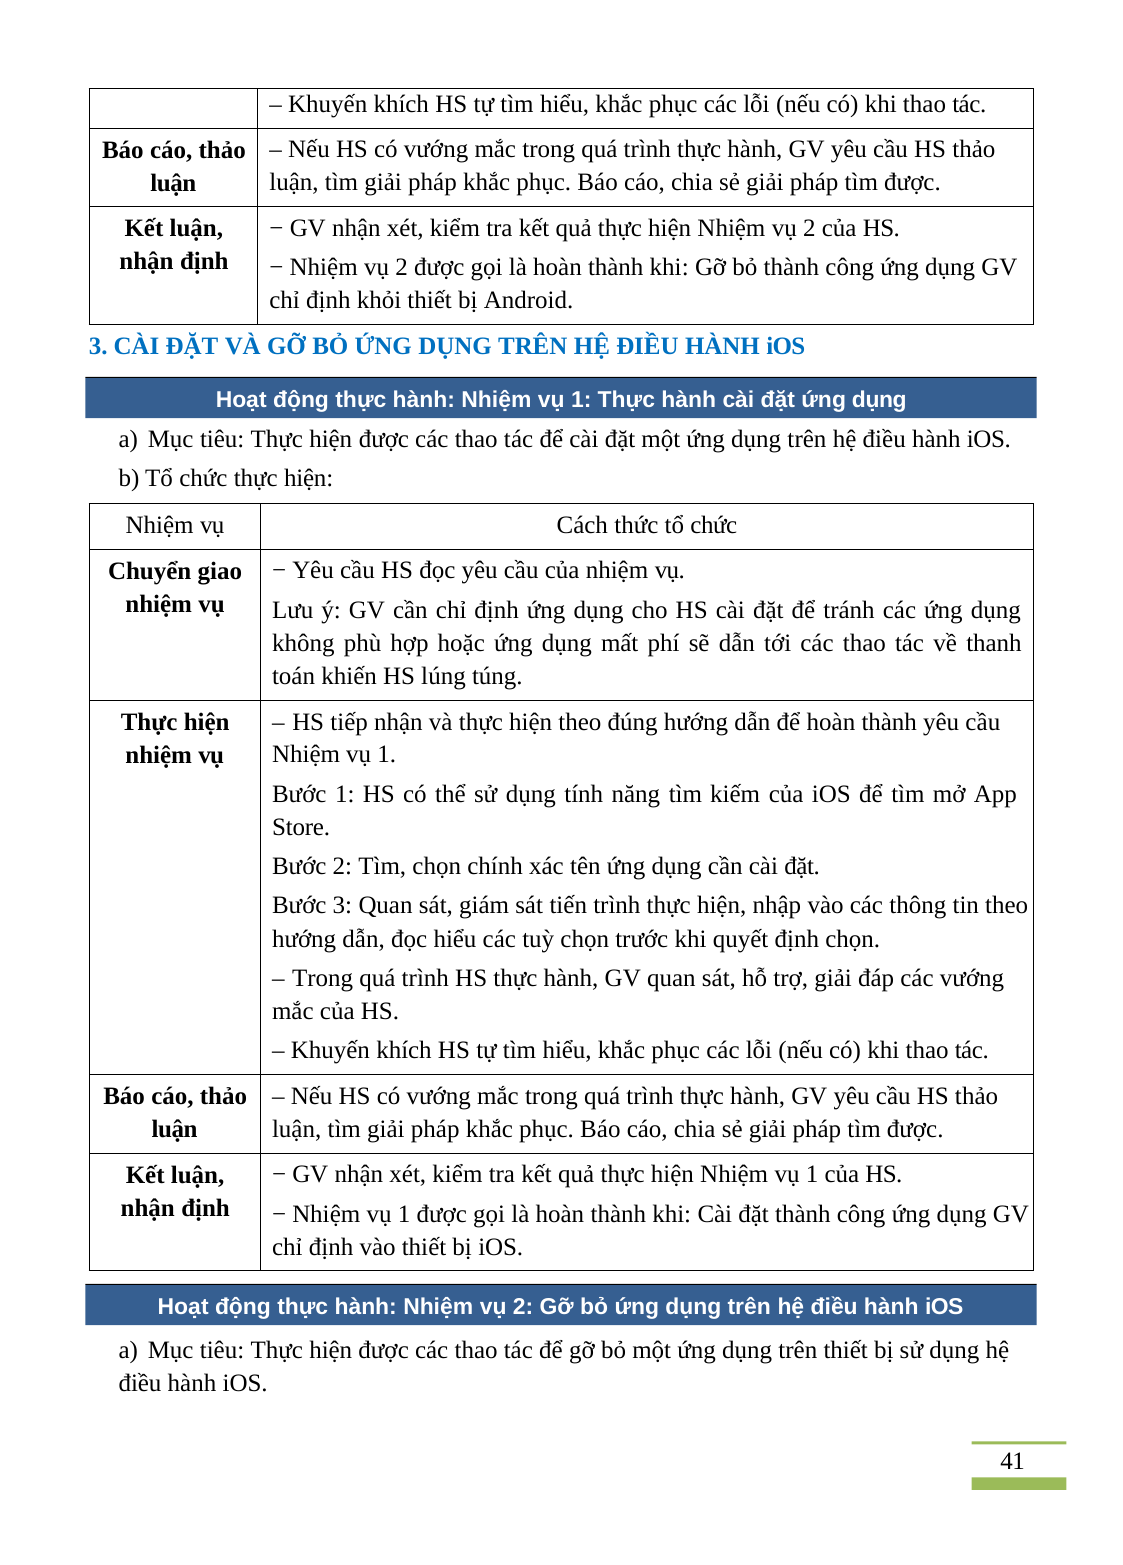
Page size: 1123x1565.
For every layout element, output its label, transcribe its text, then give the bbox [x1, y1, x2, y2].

table_header Cách thức tổ chức [261, 504, 1033, 549]
table_cell – Nếu HS có vướng mắc trong quá trình thực hành, GV yêu cầu HS thảo luận, tìm giải pháp khắc phục. Báo cáo, chia sẻ giải pháp tìm được. [261, 1075, 1033, 1152]
table_cell Kết luận, nhận định [90, 1154, 260, 1270]
table_cell − Yêu cầu HS đọc yêu cầu của nhiệm vụ. Lưu ý: GV cần chỉ định ứng dụng cho HS cài đặt để tránh các ứng dụng không phù hợp hoặc ứng dụng mất phí sẽ dẫn tới các thao tác về thanh toán khiến HS lúng túng. [261, 550, 1033, 699]
table_header [90, 89, 257, 127]
table_cell HS tiếp nhận và thực hiện theo đúng hướng dẫn để hoàn thành yêu cầu Nhiệm vụ 1. Bước 1: HS có thể sử dụng tính năng tìm kiếm của iOS để tìm mở App Store. Bước 2: Tìm, chọn chính xác tên ứng dụng cần cài đặt. Bước 3: Quan sát, giám sát tiến trình thực hiện, nhập vào các thông tin theo hướng dẫn, đọc hiểu các tuỳ chọn trước khi quyết định chọn. Trong quá trình HS thực hành, GV quan sát, hỗ trợ, giải đáp các vướng mắc của HS. Khuyến khích HS tự tìm hiểu, khắc phục các lỗi (nếu có) khi thao tác. [261, 701, 1033, 1074]
table_cell Kết luận, nhận định [90, 207, 257, 324]
list CÀI ĐẶT VÀ GỠ BỎ ỨNG DỤNG TRÊN HỆ ĐIỀU HÀNH iOS [88, 331, 1048, 360]
list Tổ chức thực hiện: [118, 463, 1048, 492]
table_cell − GV nhận xét, kiểm tra kết quả thực hiện Nhiệm vụ 1 của HS. − Nhiệm vụ 1 được gọi là hoàn thành khi: Cài đặt thành công ứng dụng GV chỉ định vào thiết bị iOS. [261, 1154, 1033, 1270]
table_cell Chuyển giao nhiệm vụ [90, 550, 260, 699]
table_cell Thực hiện nhiệm vụ [90, 701, 260, 1074]
table_header – Khuyến khích HS tự tìm hiểu, khắc phục các lỗi (nếu có) khi thao tác. [258, 89, 1033, 127]
list Mục tiêu: Thực hiện được các thao tác để cài đặt một ứng dụng trên hệ điều hành iOS. [118, 381, 1048, 453]
table_cell Báo cáo, thảo luận [90, 1075, 260, 1152]
table_cell – Nếu HS có vướng mắc trong quá trình thực hành, GV yêu cầu HS thảo luận, tìm giải pháp khắc phục. Báo cáo, chia sẻ giải pháp tìm được. [258, 129, 1033, 206]
table_cell Báo cáo, thảo luận [90, 129, 257, 206]
table_header Nhiệm vụ [90, 504, 260, 549]
table_cell − GV nhận xét, kiểm tra kết quả thực hiện Nhiệm vụ 2 của HS. − Nhiệm vụ 2 được gọi là hoàn thành khi: Gỡ bỏ thành công ứng dụng GV chỉ định khỏi thiết bị Android. [258, 207, 1033, 324]
list Mục tiêu: Thực hiện được các thao tác để gỡ bỏ một ứng dụng trên thiết bị sử dụng hệ điều hành iOS. [118, 1287, 1034, 1397]
